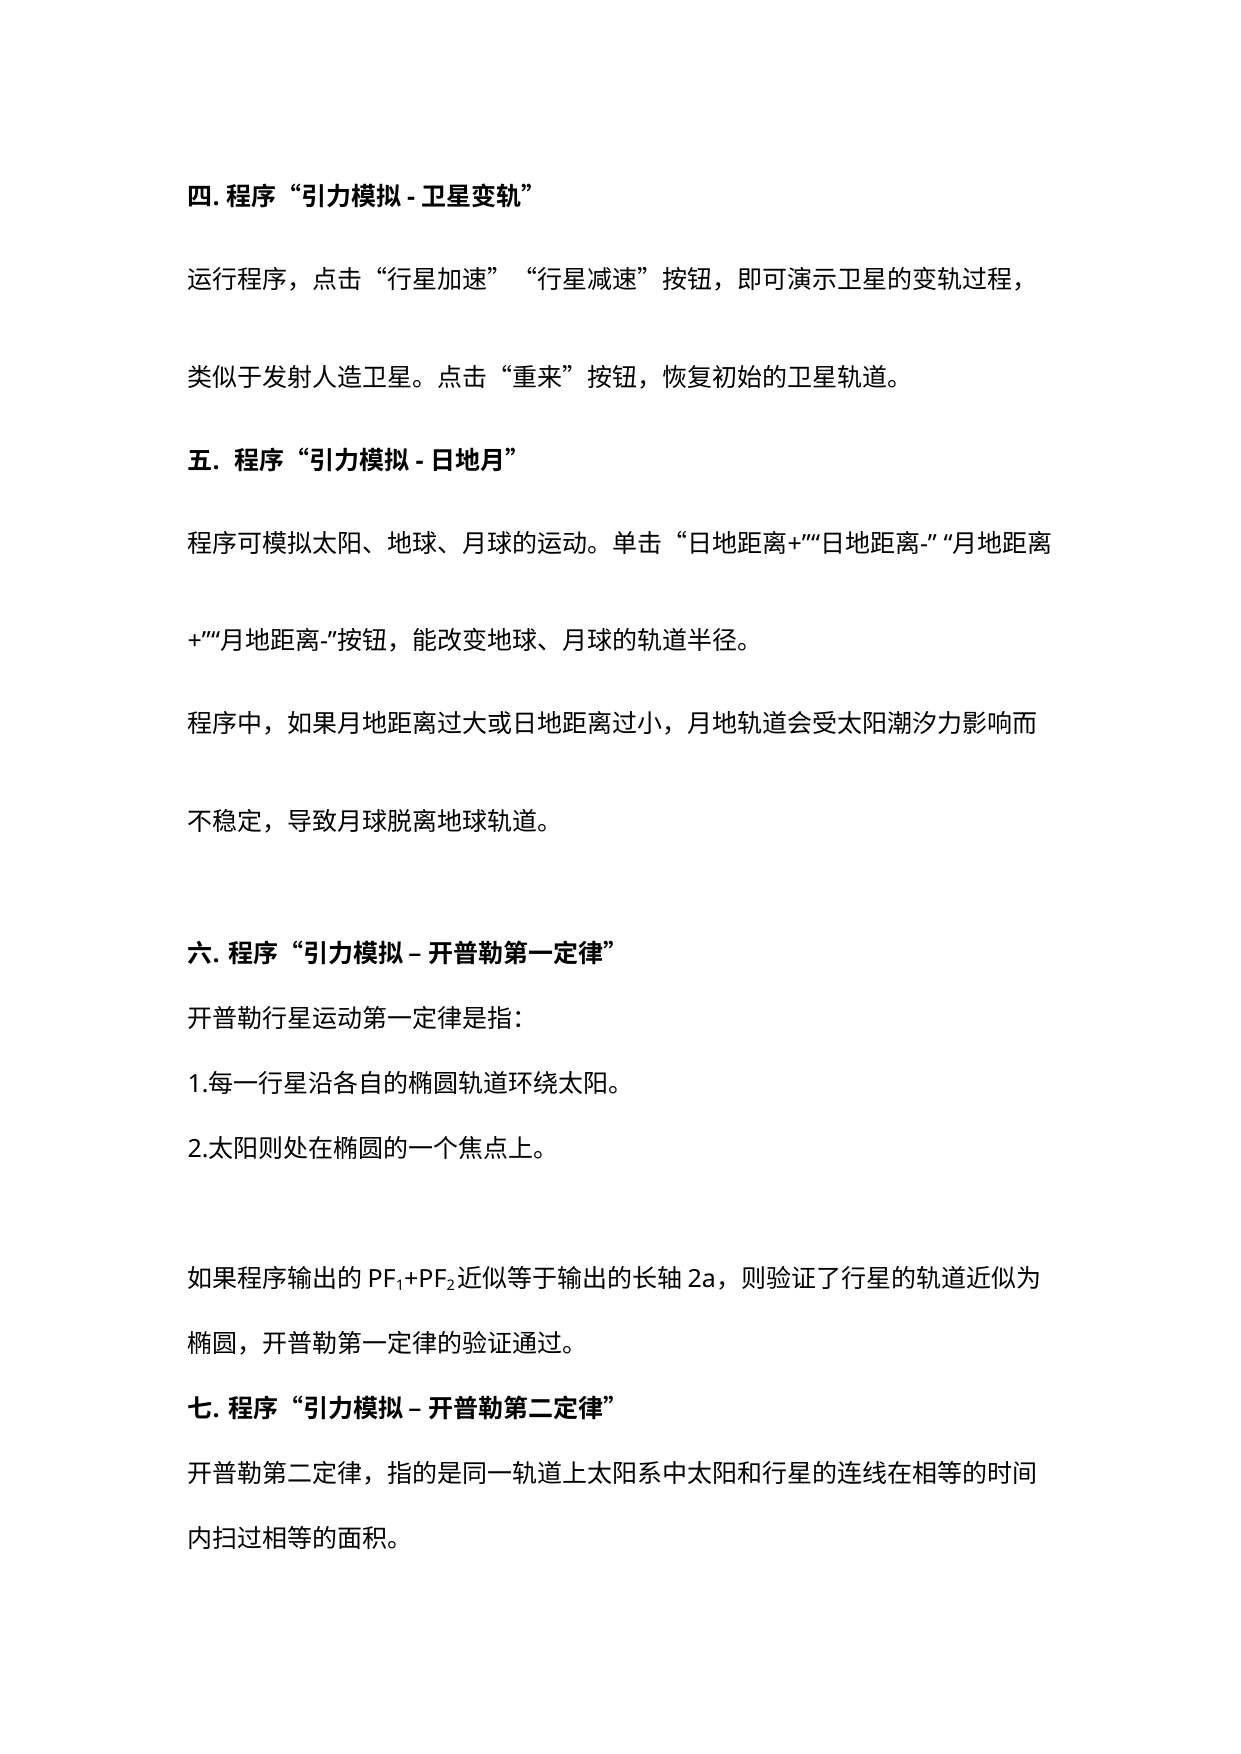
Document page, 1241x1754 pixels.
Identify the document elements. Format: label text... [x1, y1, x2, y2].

list 程序“引力模拟 – 开普勒第一定律” [187, 919, 1053, 984]
list 程序“引力模拟 - 日地月” [187, 426, 1053, 491]
list 程序“引力模拟 - 卫星变轨” [187, 162, 1053, 227]
text 1.每一行星沿各自的椭圆轨道环绕太阳。 [187, 1049, 1053, 1114]
text 如果程序输出的PF1+PF2近似等于输出的长轴2a，则验证了行星的轨道近似为椭圆，开普勒第一定律的验证通过。 [187, 1244, 1053, 1374]
list 程序“引力模拟 – 开普勒第二定律” [187, 1374, 1053, 1439]
text 运行程序，点击“行星加速”“行星减速”按钮，即可演示卫星的变轨过程，类似于发射人造卫星。点击“重来”按钮，恢复初始的卫星轨道。 [187, 245, 1053, 408]
text 开普勒行星运动第一定律是指： [187, 984, 1053, 1049]
text 程序可模拟太阳、地球、月球的运动。单击“日地距离+”“日地距离-” “月地距离+”“月地距离-”按钮，能改变地球、月球的轨道半径。 [187, 509, 1053, 671]
text 2.太阳则处在椭圆的一个焦点上。 [187, 1114, 1053, 1179]
text 开普勒第二定律，指的是同一轨道上太阳系中太阳和行星的连线在相等的时间内扫过相等的面积。 [187, 1439, 1053, 1569]
text 程序中，如果月地距离过大或日地距离过小，月地轨道会受太阳潮汐力影响而不稳定，导致月球脱离地球轨道。 [187, 689, 1053, 852]
